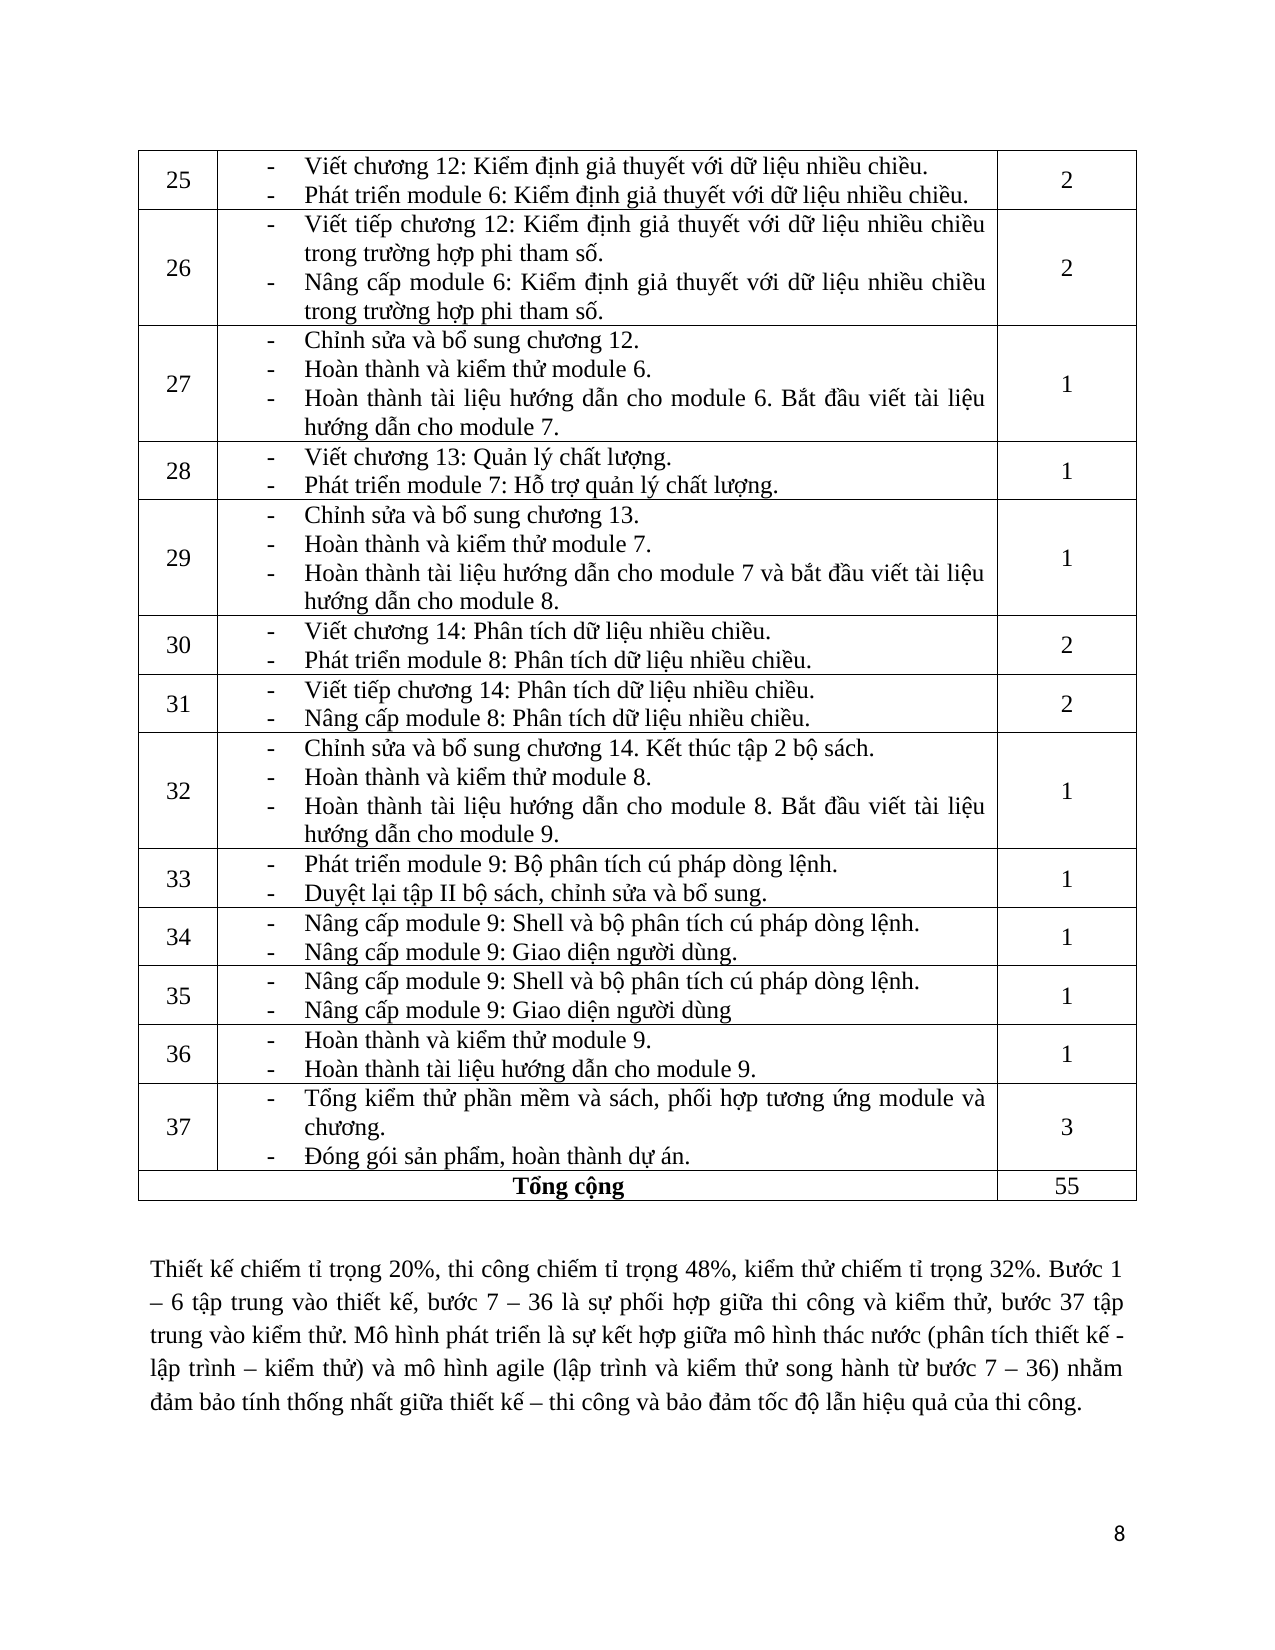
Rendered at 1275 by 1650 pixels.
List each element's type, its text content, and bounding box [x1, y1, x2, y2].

table_cell Viết chương 12: Kiểm định giả thuyết với dữ liệu nhiều chiều. Phát triển module 6: Kiểm định giả thuyết với dữ liệu nhiều chiều. [218, 151, 997, 208]
text Thiết kế chiếm tỉ trọng 20%, thi công chiếm tỉ trọng 48%, kiểm thử chiếm tỉ trọng 32%. Bước 1 – 6 tập trung vào thiết kế, bước 7 – 36 là sự phối hợp giữa thi công và kiểm thử, bước 37 tập trung vào kiểm thử. Mô hình phát triển là sự kết hợp giữa mô hình thác nước (phân tích thiết kế - lập trình – kiểm thử) và mô hình agile (lập trình và kiểm thử song hành từ bước 7 – 36) nhằm đảm bảo tính thống nhất giữa thiết kế – thi công và bảo đảm tốc độ lẫn hiệu quả của thi công. [150, 1254, 1125, 1415]
table_cell 34 [139, 908, 217, 965]
table_cell 35 [139, 966, 217, 1024]
table_cell 2 [998, 210, 1136, 324]
table_cell Chỉnh sửa và bổ sung chương 12. Hoàn thành và kiểm thử module 6. Hoàn thành tài liệu hướng dẫn cho module 6. Bắt đầu viết tài liệu hướng dẫn cho module 7. [218, 326, 997, 441]
table_cell Viết tiếp chương 12: Kiểm định giả thuyết với dữ liệu nhiều chiều trong trường hợp phi tham số. Nâng cấp module 6: Kiểm định giả thuyết với dữ liệu nhiều chiều trong trường hợp phi tham số. [218, 210, 997, 324]
table_cell Chỉnh sửa và bổ sung chương 13. Hoàn thành và kiểm thử module 7. Hoàn thành tài liệu hướng dẫn cho module 7 và bắt đầu viết tài liệu hướng dẫn cho module 8. [218, 500, 997, 615]
table_cell 29 [139, 500, 217, 615]
table_cell 2 [998, 616, 1136, 674]
table_cell 31 [139, 675, 217, 732]
table_cell 30 [139, 616, 217, 674]
table_cell 28 [139, 442, 217, 499]
table_cell Viết chương 13: Quản lý chất lượng. Phát triển module 7: Hỗ trợ quản lý chất lượng. [218, 442, 997, 499]
table_cell 26 [139, 210, 217, 324]
table_cell 1 [998, 849, 1136, 907]
table_cell Viết tiếp chương 14: Phân tích dữ liệu nhiều chiều. Nâng cấp module 8: Phân tích dữ liệu nhiều chiều. [218, 675, 997, 732]
table_cell 1 [998, 1025, 1136, 1082]
table_cell 27 [139, 326, 217, 441]
table_cell 1 [998, 442, 1136, 499]
table_cell 2 [998, 151, 1136, 208]
table_cell Tổng kiểm thử phần mềm và sách, phối hợp tương ứng module và chương. Đóng gói sản phẩm, hoàn thành dự án. [218, 1084, 997, 1170]
table_cell 3 [998, 1084, 1136, 1170]
table_cell Nâng cấp module 9: Shell và bộ phân tích cú pháp dòng lệnh. Nâng cấp module 9: Giao diện người dùng. [218, 908, 997, 965]
table_cell 1 [998, 326, 1136, 441]
table_cell 36 [139, 1025, 217, 1082]
table_cell 1 [998, 500, 1136, 615]
table_cell Tổng cộng [139, 1171, 997, 1199]
table_cell Nâng cấp module 9: Shell và bộ phân tích cú pháp dòng lệnh. Nâng cấp module 9: Giao diện người dùng [218, 966, 997, 1024]
table_cell 1 [998, 966, 1136, 1024]
table_cell 2 [998, 675, 1136, 732]
table_cell 1 [998, 908, 1136, 965]
table_cell Chỉnh sửa và bổ sung chương 14. Kết thúc tập 2 bộ sách. Hoàn thành và kiểm thử module 8. Hoàn thành tài liệu hướng dẫn cho module 8. Bắt đầu viết tài liệu hướng dẫn cho module 9. [218, 733, 997, 848]
table_cell Phát triển module 9: Bộ phân tích cú pháp dòng lệnh. Duyệt lại tập II bộ sách, chỉnh sửa và bổ sung. [218, 849, 997, 907]
table_cell 55 [998, 1171, 1136, 1199]
table_cell Hoàn thành và kiểm thử module 9. Hoàn thành tài liệu hướng dẫn cho module 9. [218, 1025, 997, 1082]
table_cell 1 [998, 733, 1136, 848]
table_cell Viết chương 14: Phân tích dữ liệu nhiều chiều. Phát triển module 8: Phân tích dữ liệu nhiều chiều. [218, 616, 997, 674]
table_cell 37 [139, 1084, 217, 1170]
table_cell 25 [139, 151, 217, 208]
table_cell 33 [139, 849, 217, 907]
table_cell 32 [139, 733, 217, 848]
